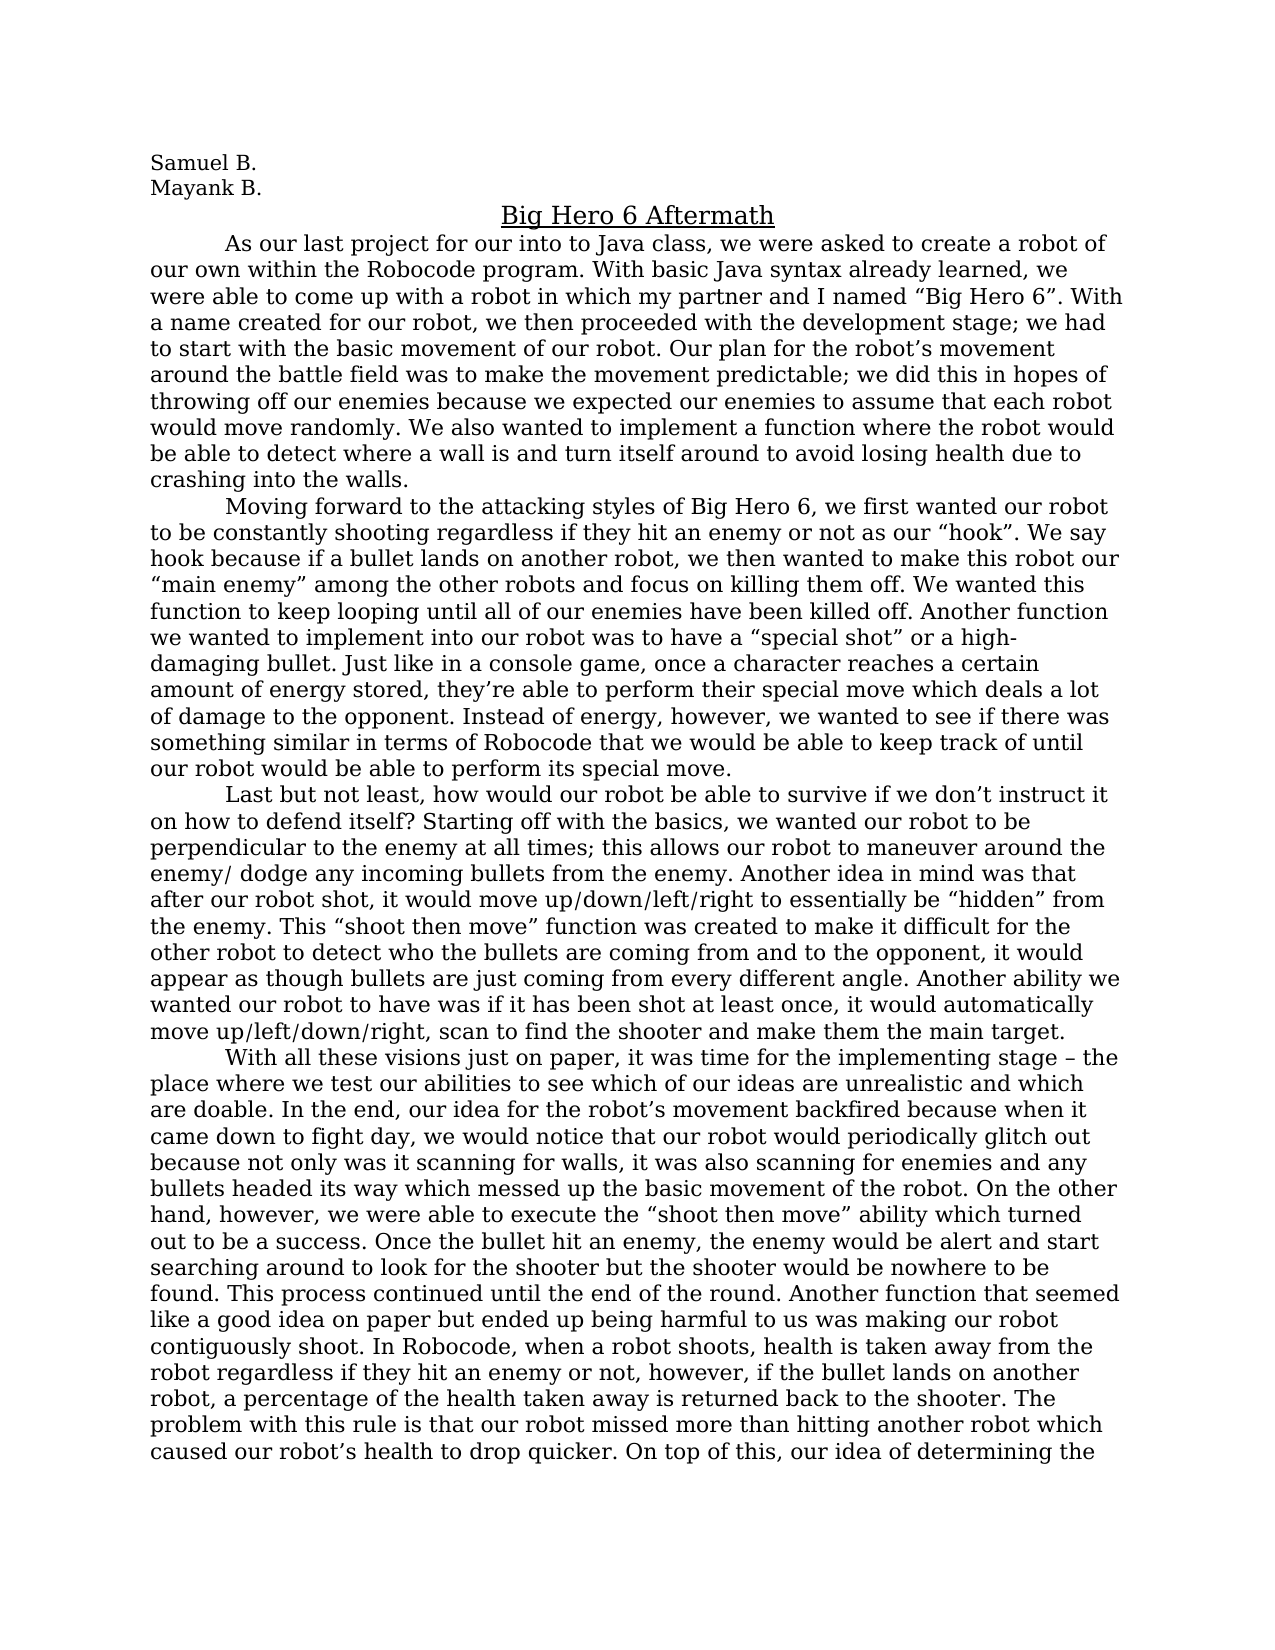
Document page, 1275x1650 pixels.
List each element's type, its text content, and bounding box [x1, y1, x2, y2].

text Mayank B. [150, 175, 1125, 200]
text As our last project for our into to Java class, we were asked to create a robot of our own within the Robocode program. With basic Java syntax already learned, we were able to come up with a robot in which my partner and I named “Big Hero 6”. With a name created for our robot, we then proceeded with the development stage; we had to start with the basic movement of our robot. Our plan for the robot’s movement around the battle field was to make the movement predictable; we did this in hopes of throwing off our enemies because we expected our enemies to assume that each robot would move randomly. We also wanted to implement a function where the robot would be able to detect where a wall is and turn itself around to avoid losing health due to crashing into the walls. [150, 230, 1125, 492]
text Moving forward to the attacking styles of Big Hero 6, we first wanted our robot to be constantly shooting regardless if they hit an enemy or not as our “hook”. We say hook because if a bullet lands on another robot, we then wanted to make this robot our “main enemy” among the other robots and focus on killing them off. We wanted this function to keep looping until all of our enemies have been killed off. Another function we wanted to implement into our robot was to have a “special shot” or a high-damaging bullet. Just like in a console game, once a character reaches a certain amount of energy stored, they’re able to perform their special move which deals a lot of damage to the opponent. Instead of energy, however, we wanted to see if there was something similar in terms of Robocode that we would be able to keep track of until our robot would be able to perform its special move. [150, 492, 1125, 781]
text Last but not least, how would our robot be able to survive if we don’t instruct it on how to defend itself? Starting off with the basics, we wanted our robot to be perpendicular to the enemy at all times; this allows our robot to maneuver around the enemy/ dodge any incoming bullets from the enemy. Another idea in mind was that after our robot shot, it would move up/down/left/right to essentially be “hidden” from the enemy. This “shoot then move” function was created to make it difficult for the other robot to detect who the bullets are coming from and to the opponent, it would appear as though bullets are just coming from every different angle. Another ability we wanted our robot to have was if it has been shot at least once, it would automatically move up/left/down/right, scan to find the shooter and make them the main target. [150, 781, 1125, 1044]
text Samuel B. [150, 150, 1125, 175]
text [150, 1044, 1125, 1464]
text Big Hero 6 Aftermath [150, 200, 1125, 230]
